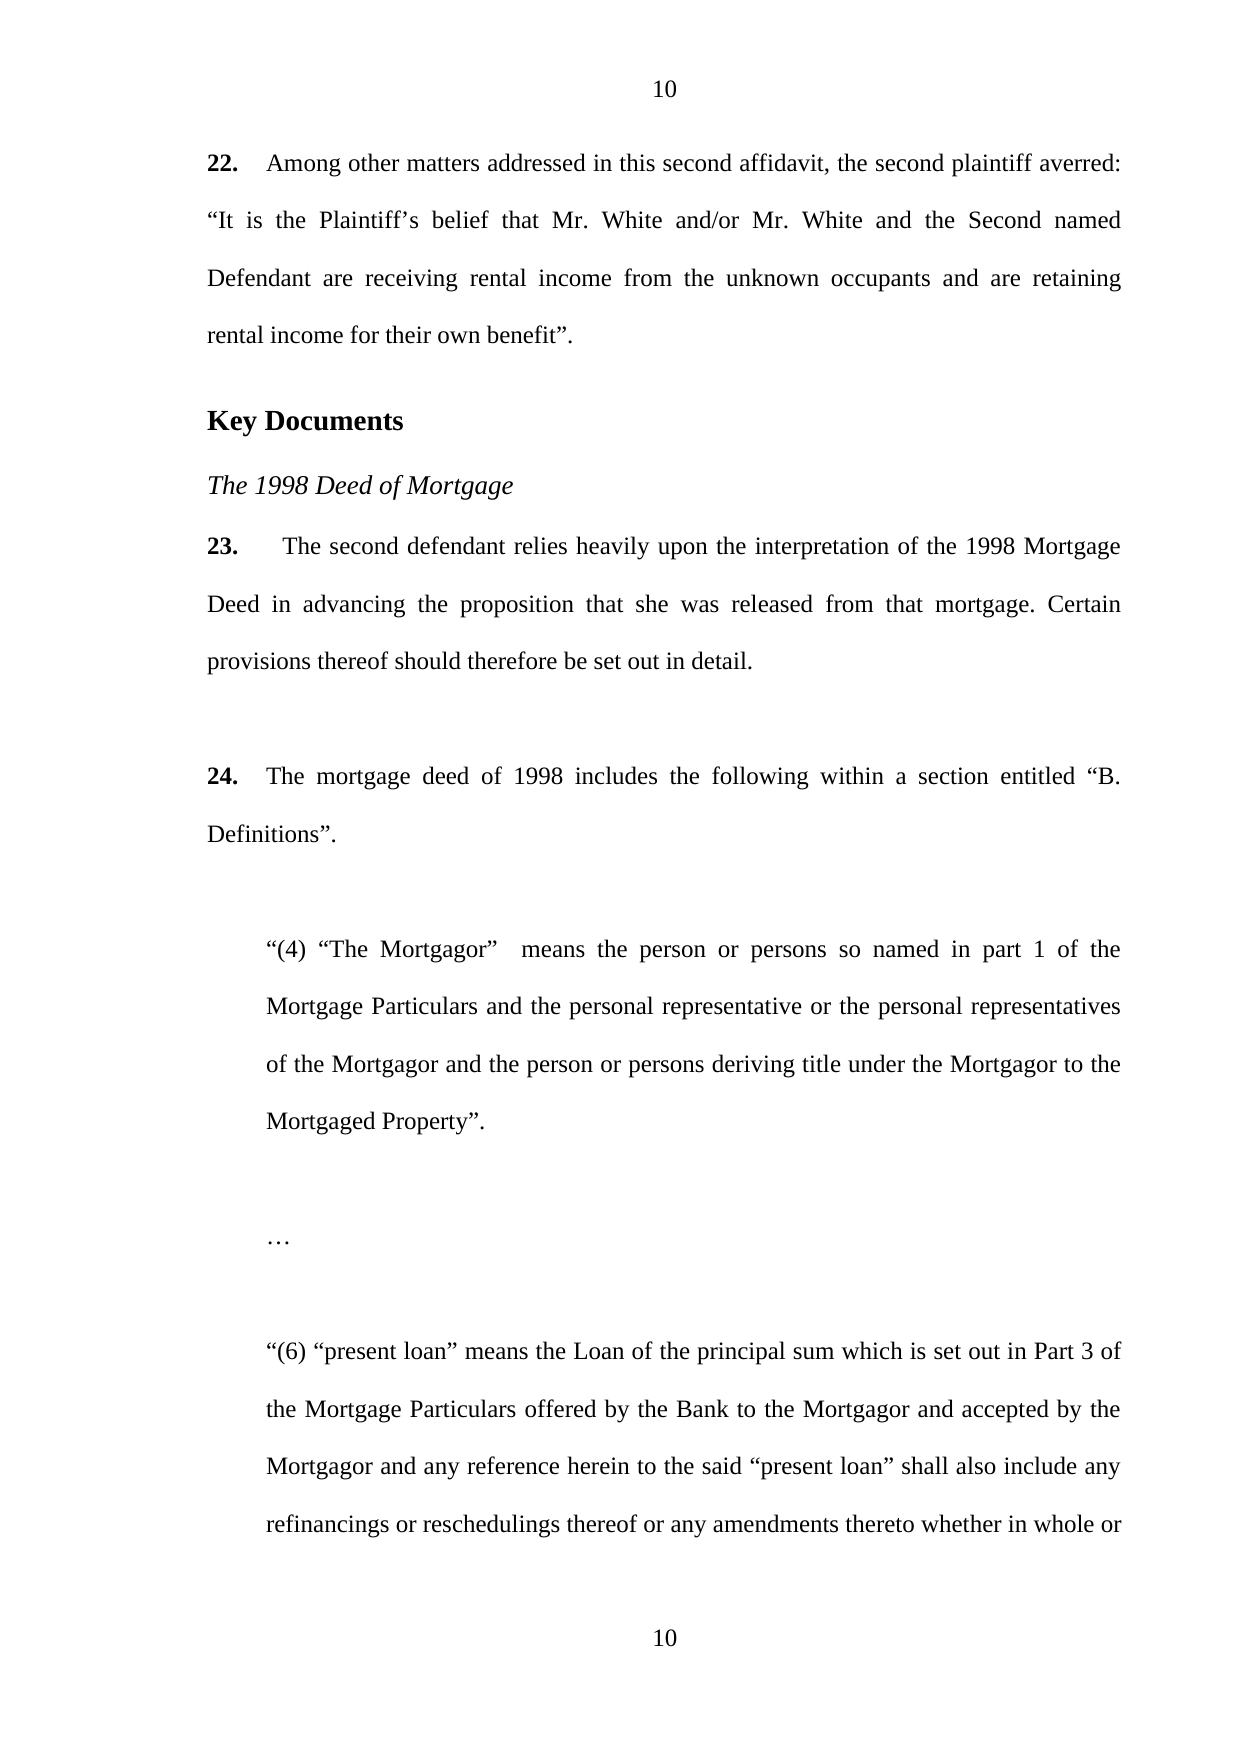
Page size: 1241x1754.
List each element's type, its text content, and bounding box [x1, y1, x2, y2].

subtitle Key Documents [207, 403, 1122, 436]
subtitle The 1998 Deed of Mortgage [207, 469, 1122, 500]
text … [266, 1221, 1122, 1250]
text “(4) “The Mortgagor” means the person or persons so named in part 1 of the Mortgage Particulars and the personal representative or the personal representatives of the Mortgagor and the person or persons deriving title under the Mortgagor to the Mortgaged Property”. [266, 934, 1122, 1135]
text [266, 1336, 1122, 1538]
list Among other matters addressed in this second affidavit, the second plaintiff averred: “It is the Plaintiff’s belief that Mr. White and/or Mr. White and the Second named Defendant are receiving rental income from the unknown occupants and are retaining rental income for their own benefit”. [207, 148, 1122, 349]
list The mortgage deed of 1998 includes the following within a section entitled “B. Definitions”. [207, 761, 1122, 848]
list The second defendant relies heavily upon the interpretation of the 1998 Mortgage Deed in advancing the proposition that she was released from that mortgage. Certain provisions thereof should therefore be set out in detail. [207, 531, 1122, 675]
